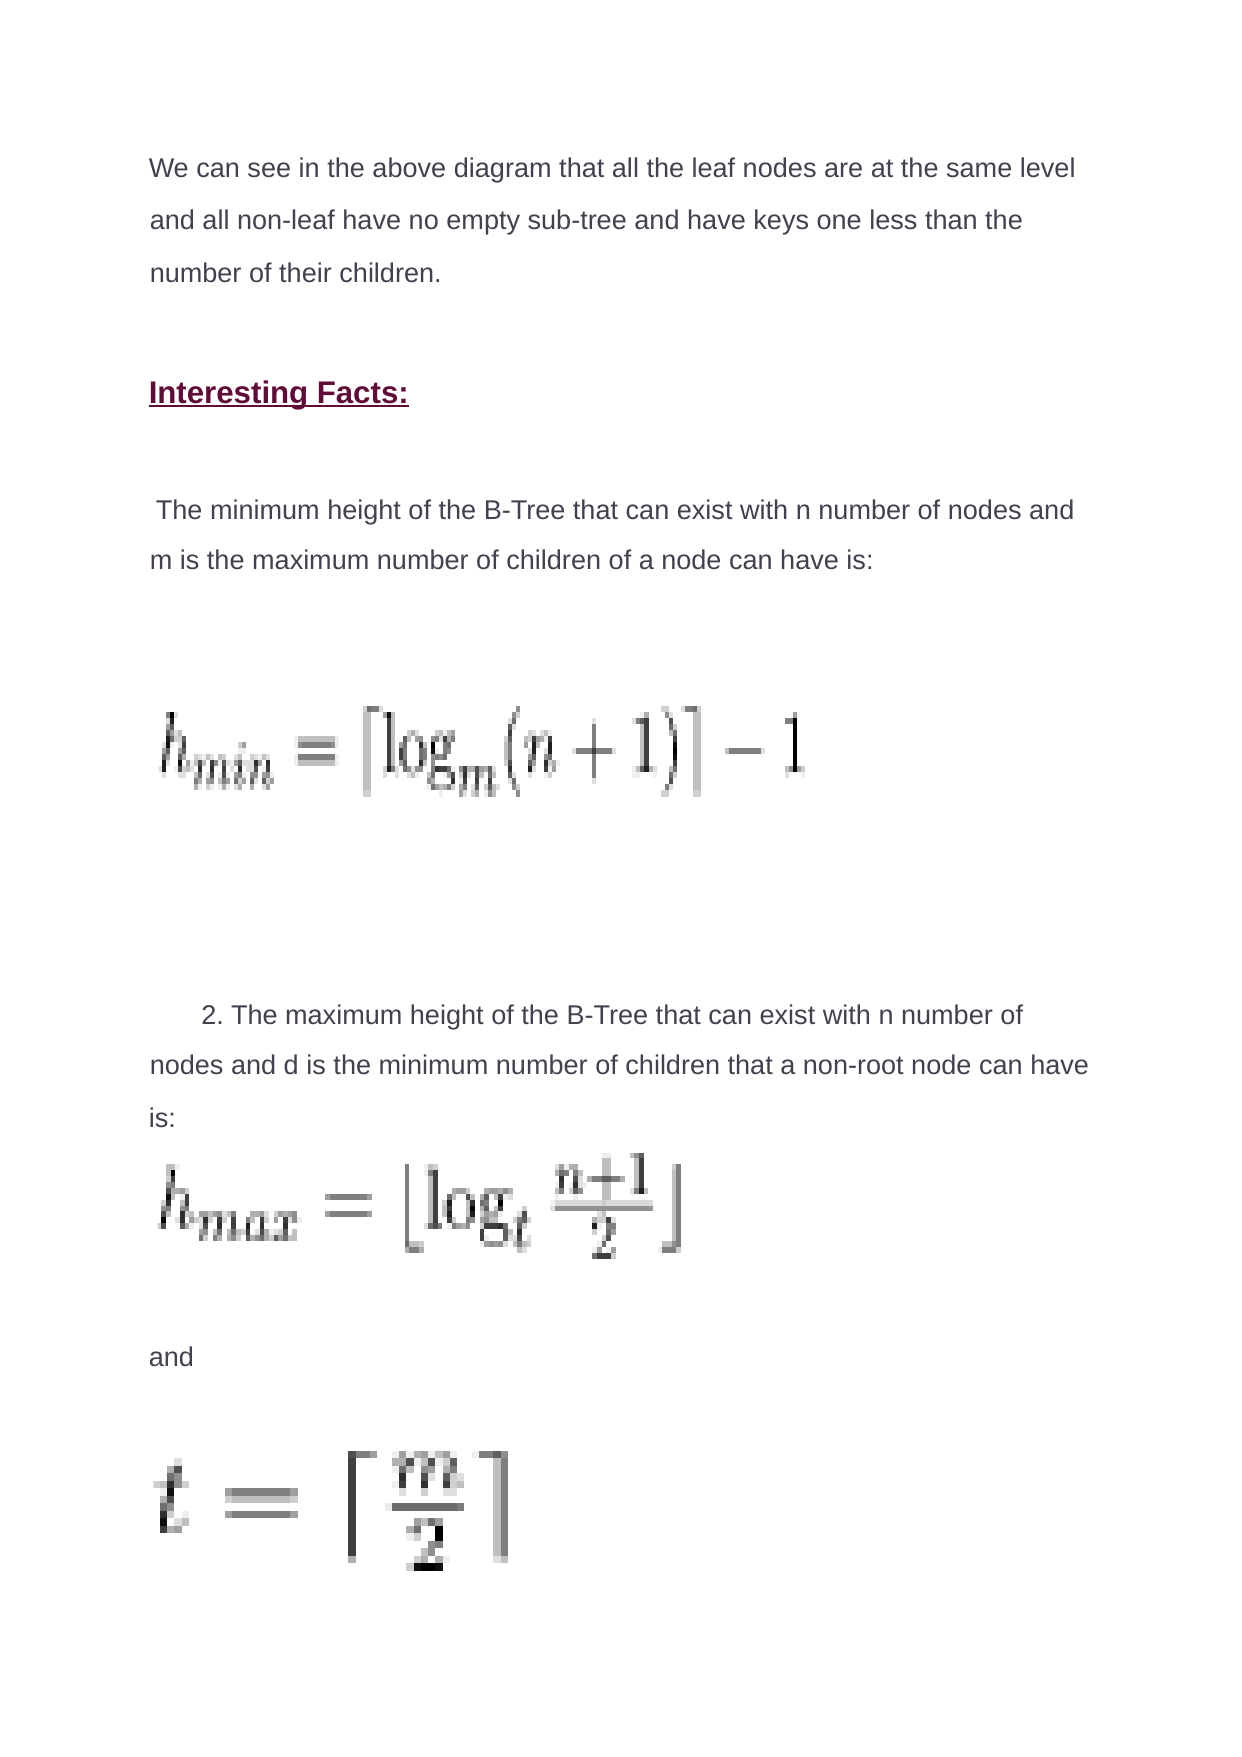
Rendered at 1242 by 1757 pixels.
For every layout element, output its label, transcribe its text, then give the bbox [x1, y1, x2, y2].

text We can see in the above diagram that all the leaf nodes are at the same level and all non-leaf have no empty sub-tree and have keys one less than the number of their children. [148, 152, 1091, 288]
picture [153, 1451, 523, 1571]
text 2. The maximum height of the B-Tree that can exist with n number of nodes and d is the minimum number of children that a non-root node can have [148, 999, 1091, 1081]
text is: [148, 1102, 1091, 1134]
picture [157, 1153, 691, 1259]
text Interesting Facts: [148, 374, 1181, 410]
text The minimum height of the B-Tree that can exist with n number of nodes and m is the maximum number of children of a node can have is: [148, 494, 1091, 576]
picture [158, 706, 809, 797]
text and [148, 1341, 1091, 1373]
